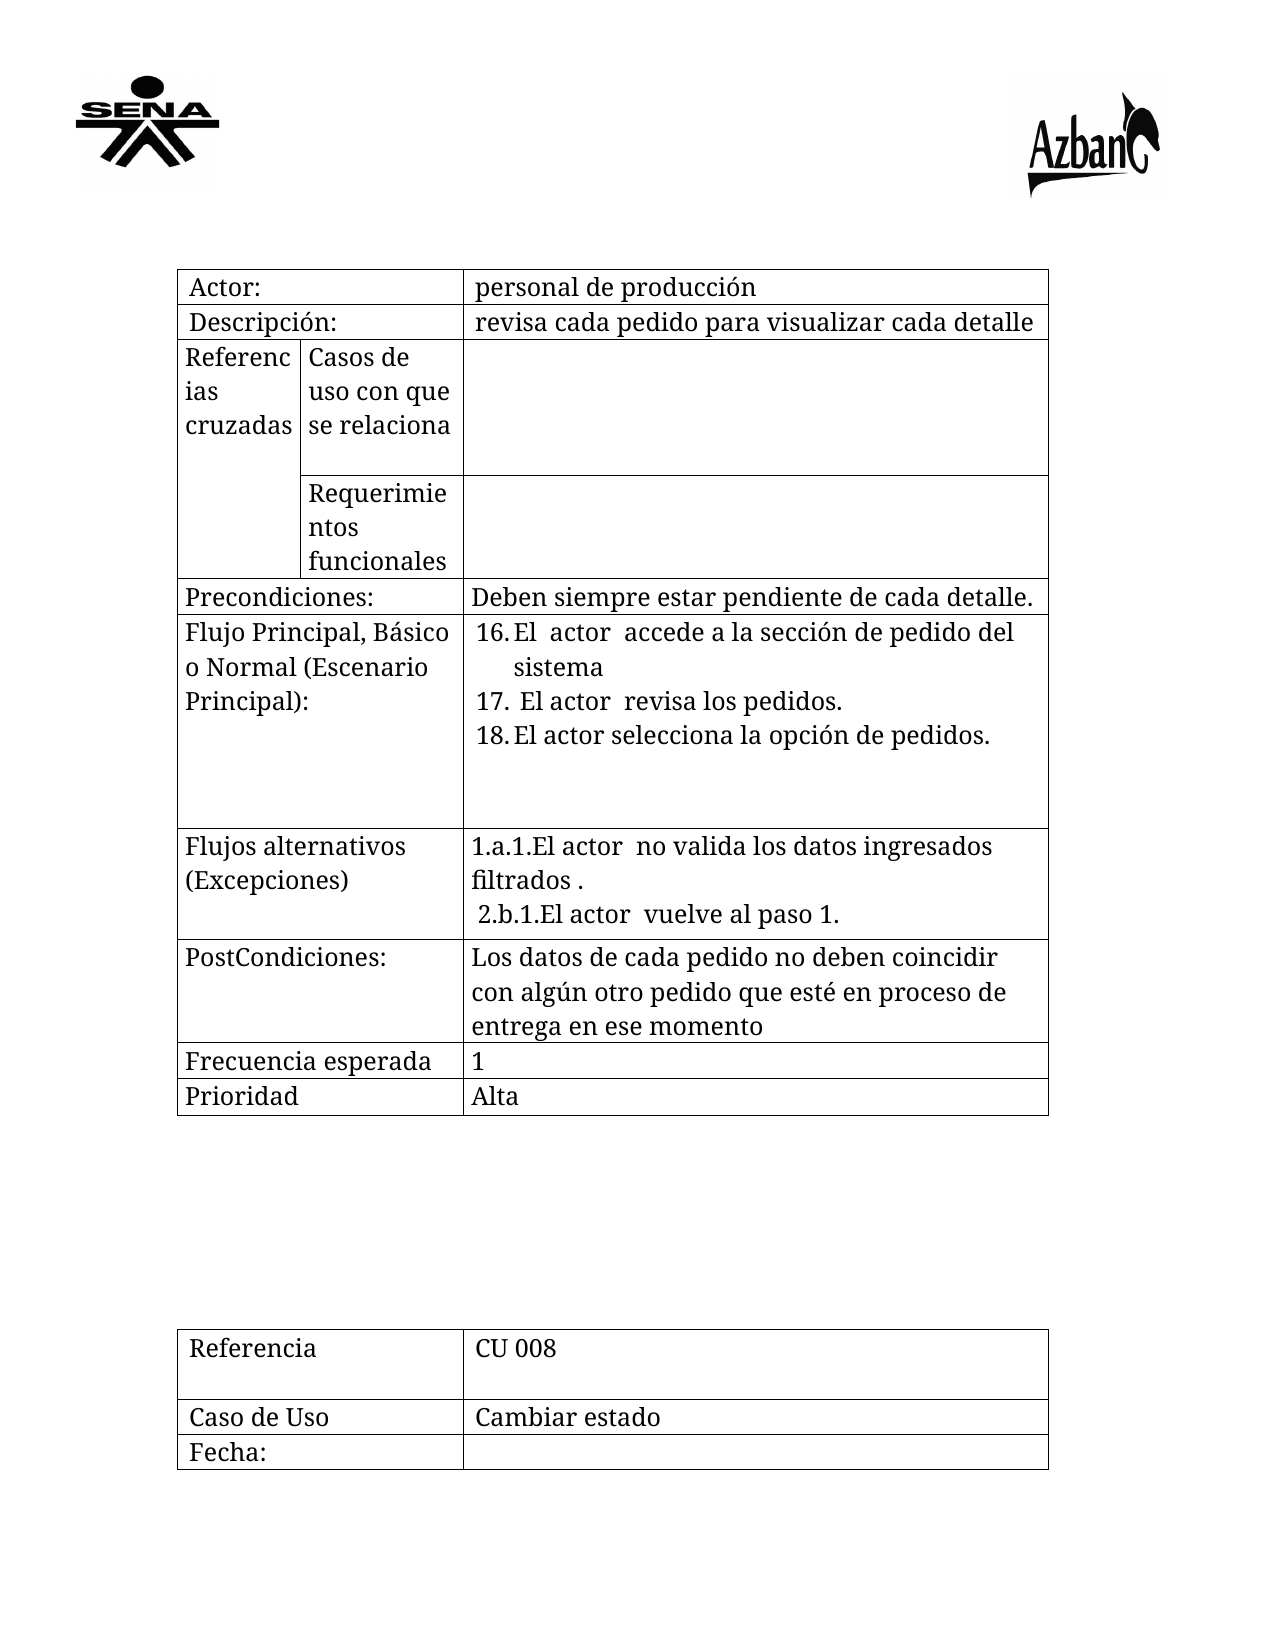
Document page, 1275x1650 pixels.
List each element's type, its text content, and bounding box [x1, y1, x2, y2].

table_cell 1 [464, 1043, 1048, 1077]
picture [1010, 70, 1170, 198]
table_cell PostCondiciones: [178, 940, 463, 1042]
table_cell 1.a.1.El actor no valida los datos ingresados filtrados . 2.b.1.El actor vuelve al paso 1. [464, 829, 1048, 939]
table_cell [464, 1435, 1048, 1469]
table_cell [464, 340, 1048, 475]
table_cell Prioridad [178, 1079, 463, 1114]
table_cell Deben siempre estar pendiente de cada detalle. [464, 579, 1048, 614]
table_cell Requerimientos funcionales [301, 476, 463, 578]
table_cell Fecha: [178, 1435, 463, 1469]
picture [75, 75, 220, 192]
table_cell Flujo Principal, Básico o Normal (Escenario Principal): [178, 615, 463, 828]
table_cell Descripción: [178, 305, 463, 339]
table_cell [464, 476, 1048, 578]
table_cell Frecuencia esperada [178, 1043, 463, 1077]
table_cell Los datos de cada pedido no deben coincidir con algún otro pedido que esté en proceso de entrega en ese momento [464, 940, 1048, 1042]
table_cell Referencias cruzadas [178, 340, 300, 578]
table_cell Actor: [178, 270, 463, 304]
table_cell Caso de Uso [178, 1400, 463, 1433]
table_cell El actor accede a la sección de pedido del sistema El actor revisa los pedidos. El actor selecciona la opción de pedidos. [464, 615, 1048, 828]
table_header Referencia [178, 1330, 463, 1398]
table_cell Cambiar estado [464, 1400, 1048, 1433]
table_cell revisa cada pedido para visualizar cada detalle [464, 305, 1048, 339]
table_cell Flujos alternativos (Excepciones) [178, 829, 463, 939]
table_cell Casos de uso con que se relaciona [301, 340, 463, 475]
table_cell Alta [464, 1079, 1048, 1114]
table_cell Precondiciones: [178, 579, 463, 614]
table_cell personal de producción [464, 270, 1048, 304]
table_header CU 008 [464, 1330, 1048, 1398]
